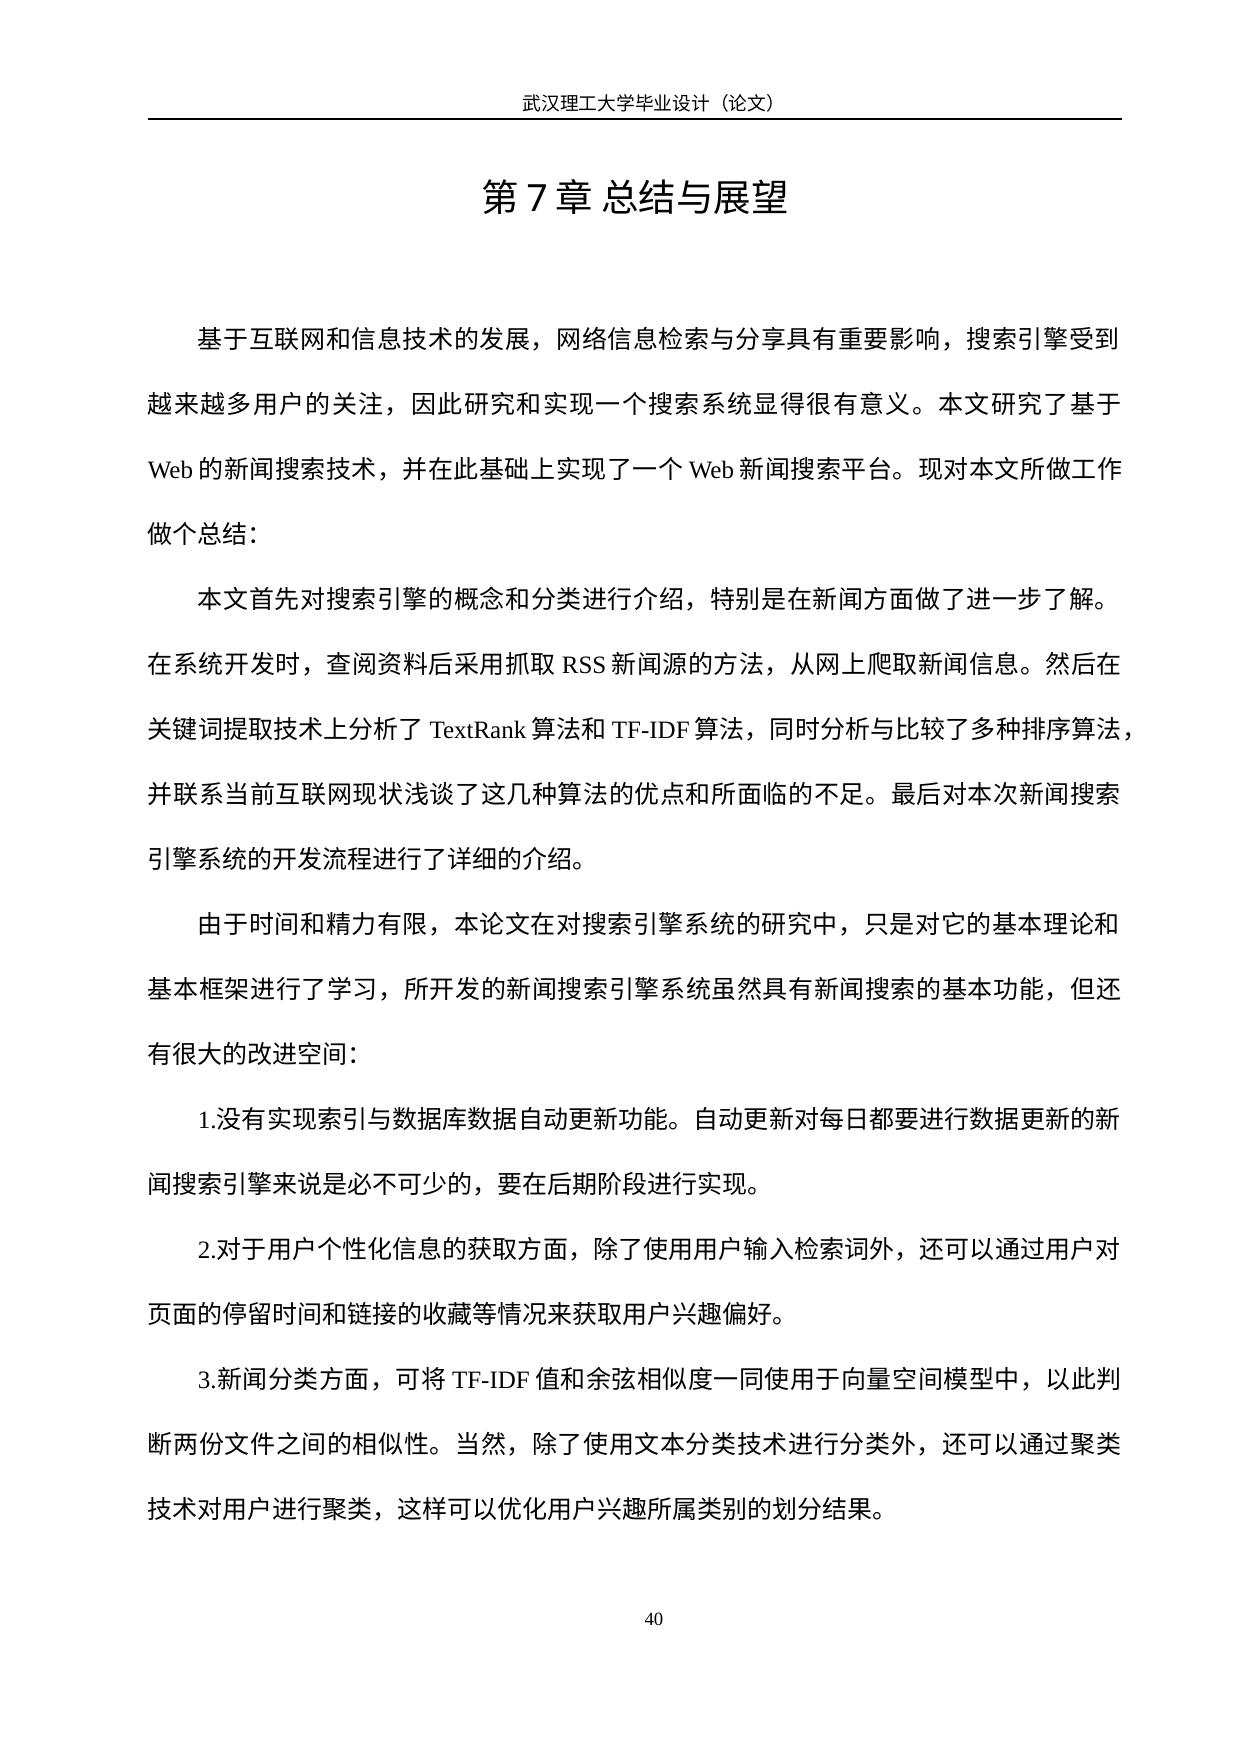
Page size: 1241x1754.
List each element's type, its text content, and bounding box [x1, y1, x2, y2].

subtitle 第7章 总结与展望 [148, 163, 1122, 228]
text 2.对于用户个性化信息的获取方面，除了使用用户输入检索词外，还可以通过用户对页面的停留时间和链接的收藏等情况来获取用户兴趣偏好。 [148, 1215, 1122, 1345]
text 由于时间和精力有限，本论文在对搜索引擎系统的研究中，只是对它的基本理论和基本框架进行了学习，所开发的新闻搜索引擎系统虽然具有新闻搜索的基本功能，但还有很大的改进空间： [148, 890, 1122, 1085]
text 1.没有实现索引与数据库数据自动更新功能。自动更新对每日都要进行数据更新的新闻搜索引擎来说是必不可少的，要在后期阶段进行实现。 [148, 1085, 1122, 1215]
text 本文首先对搜索引擎的概念和分类进行介绍，特别是在新闻方面做了进一步了解。在系统开发时，查阅资料后采用抓取RSS新闻源的方法，从网上爬取新闻信息。然后在关键词提取技术上分析了TextRank算法和TF-IDF算法，同时分析与比较了多种排序算法，并联系当前互联网现状浅谈了这几种算法的优点和所面临的不足。最后对本次新闻搜索引擎系统的开发流程进行了详细的介绍。 [148, 565, 1122, 890]
text 基于互联网和信息技术的发展，网络信息检索与分享具有重要影响，搜索引擎受到越来越多用户的关注，因此研究和实现一个搜索系统显得很有意义。本文研究了基于Web的新闻搜索技术，并在此基础上实现了一个Web新闻搜索平台。现对本文所做工作做个总结： [148, 305, 1122, 565]
text 3.新闻分类方面，可将TF-IDF值和余弦相似度一同使用于向量空间模型中，以此判断两份文件之间的相似性。当然，除了使用文本分类技术进行分类外，还可以通过聚类技术对用户进行聚类，这样可以优化用户兴趣所属类别的划分结果。 [148, 1345, 1122, 1540]
